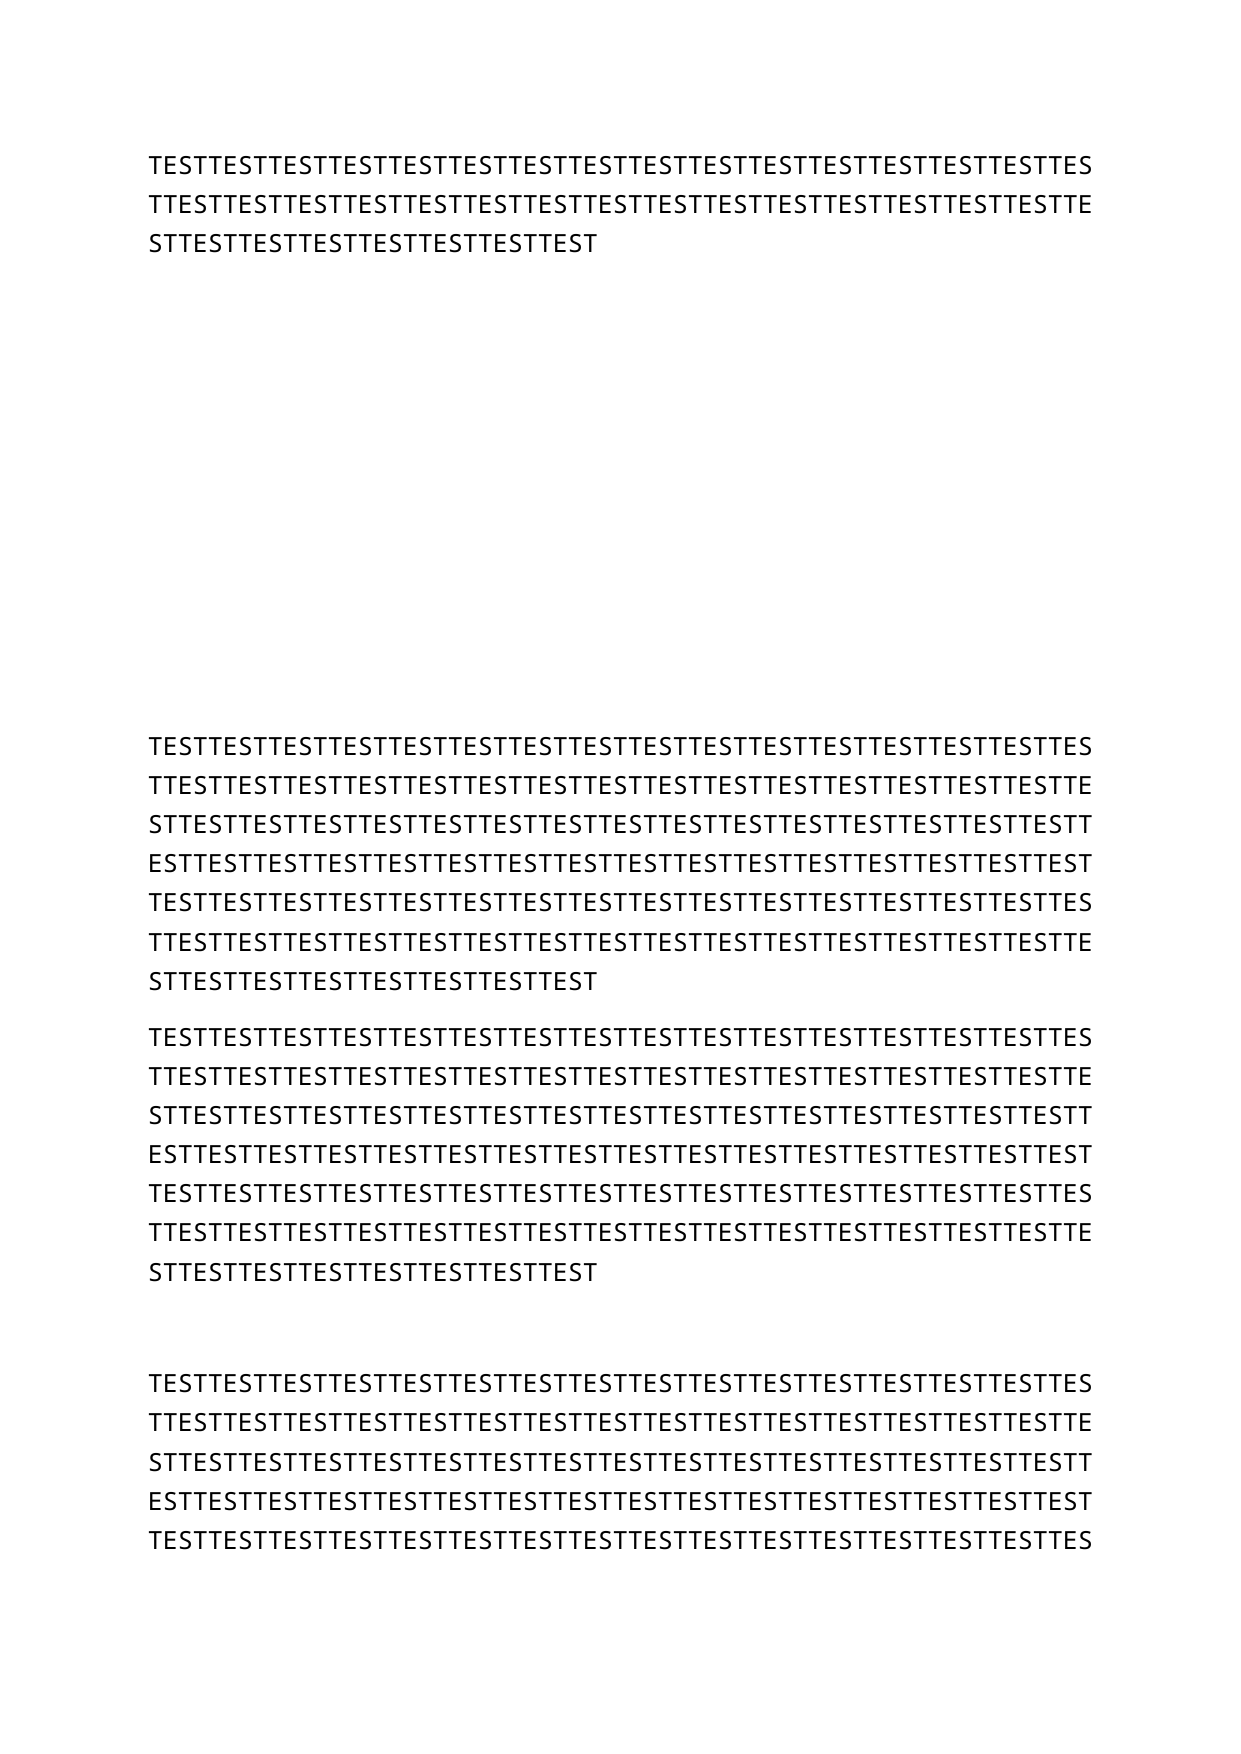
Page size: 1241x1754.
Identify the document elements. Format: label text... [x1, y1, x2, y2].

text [148, 148, 1093, 260]
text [148, 1366, 1093, 1557]
